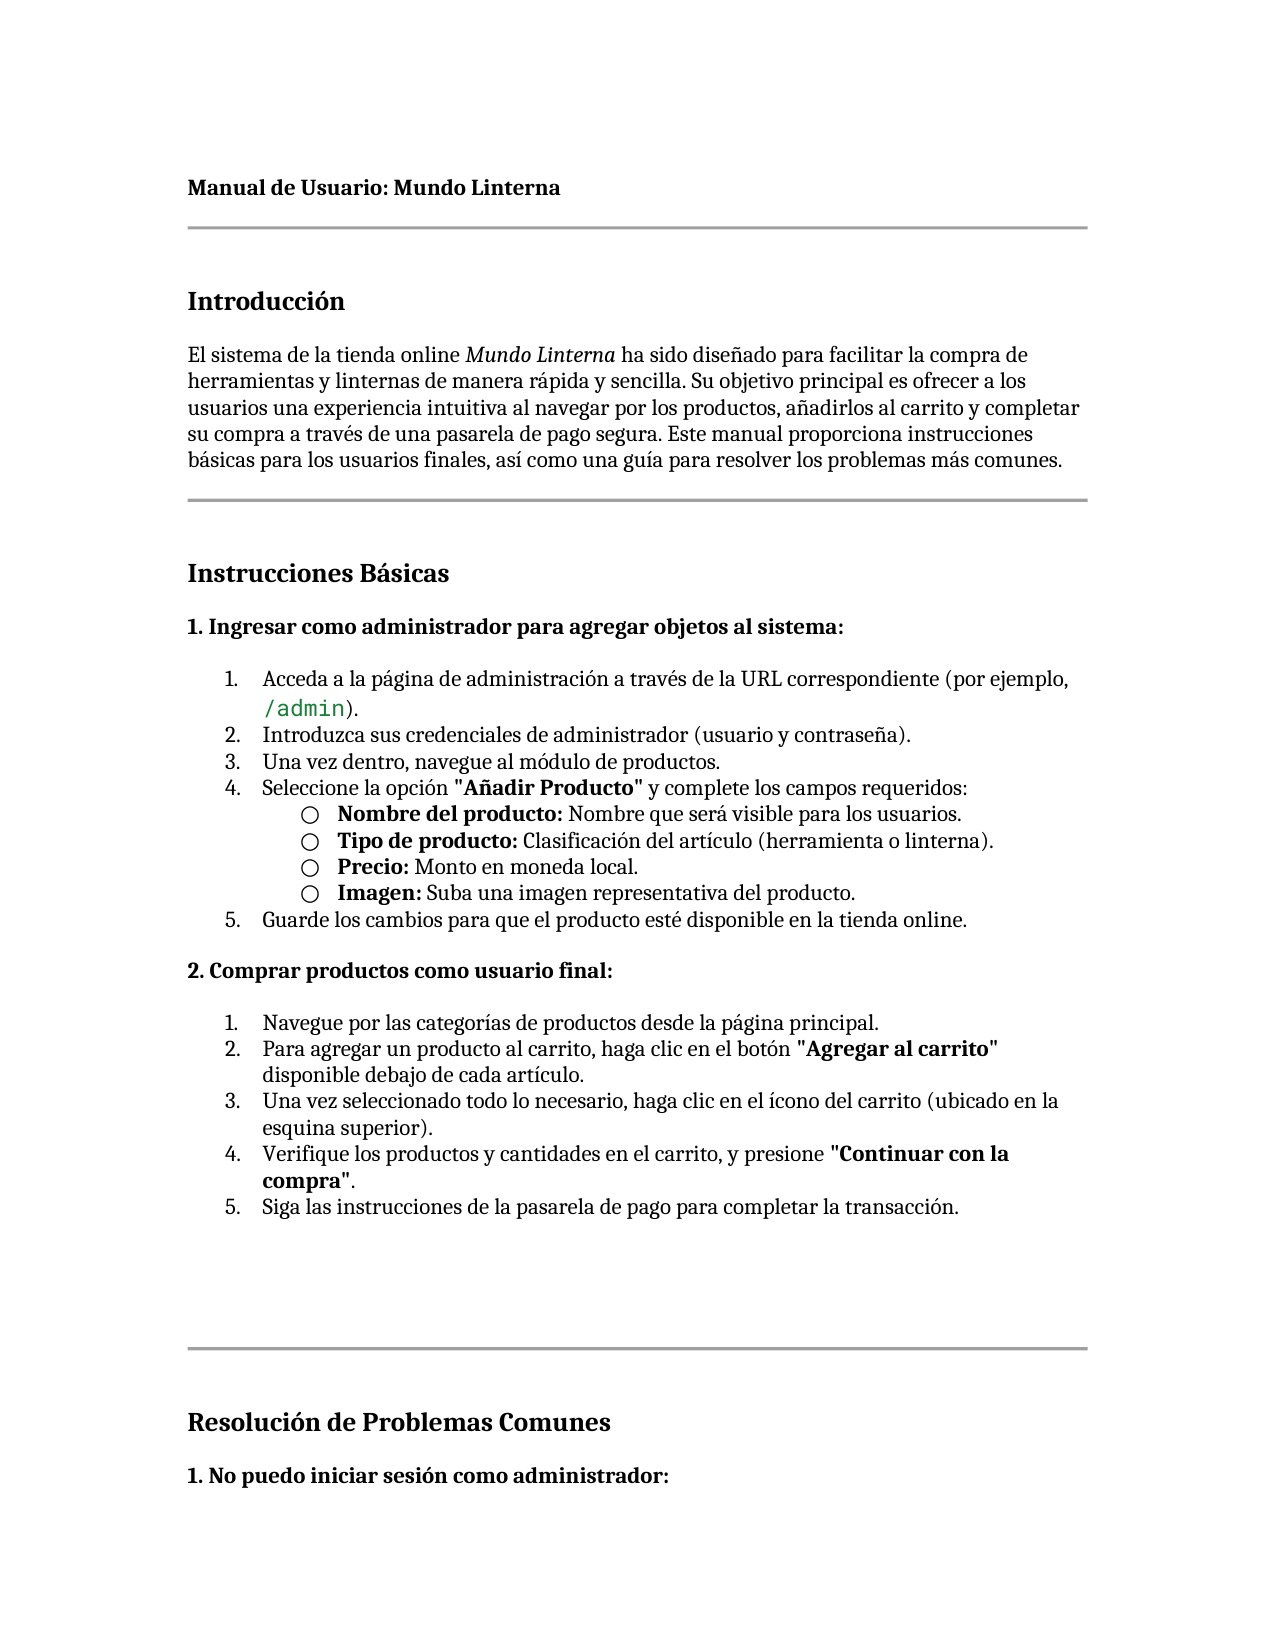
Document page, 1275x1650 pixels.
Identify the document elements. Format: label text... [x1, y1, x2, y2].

list Introduzca sus credenciales de administrador (usuario y contraseña). [225, 722, 1087, 748]
list Imagen: Suba una imagen representativa del producto. [300, 880, 1087, 907]
list Seleccione la opción "Añadir Producto" y complete los campos requeridos: [225, 775, 1087, 801]
list Tipo de producto: Clasificación del artículo (herramienta o linterna). [300, 827, 1087, 854]
subtitle Instrucciones Básicas [187, 558, 1087, 589]
subtitle 1. No puedo iniciar sesión como administrador: [187, 1463, 1087, 1489]
list Una vez seleccionado todo lo necesario, haga clic en el ícono del carrito (ubicado en la esquina superior). [225, 1088, 1087, 1141]
text El sistema de la tienda online Mundo Linterna ha sido diseñado para facilitar la compra de herramientas y linternas de manera rápida y sencilla. Su objetivo principal es ofrecer a los usuarios una experiencia intuitiva al navegar por los productos, añadirlos al carrito y completar su compra a través de una pasarela de pago segura. Este manual proporciona instrucciones básicas para los usuarios finales, así como una guía para resolver los problemas más comunes. [187, 342, 1087, 474]
list Para agregar un producto al carrito, haga clic en el botón "Agregar al carrito" disponible debajo de cada artículo. [225, 1036, 1087, 1088]
list Verifique los productos y cantidades en el carrito, y presione "Continuar con la compra". [225, 1141, 1087, 1194]
list Siga las instrucciones de la pasarela de pago para completar la transacción. [225, 1194, 1087, 1220]
subtitle 1. Ingresar como administrador para agregar objetos al sistema: [187, 614, 1087, 641]
list Guarde los cambios para que el producto esté disponible en la tienda online. [225, 907, 1087, 933]
list Nombre del producto: Nombre que será visible para los usuarios. [300, 801, 1087, 827]
subtitle 2. Comprar productos como usuario final: [187, 958, 1087, 984]
list Precio: Monto en moneda local. [300, 854, 1087, 880]
list Navegue por las categorías de productos desde la página principal. [225, 1009, 1087, 1036]
subtitle Introducción [187, 286, 1087, 317]
subtitle Resolución de Problemas Comunes [187, 1407, 1087, 1438]
list Acceda a la página de administración a través de la URL correspondiente (por ejemplo, /admin). [225, 666, 1087, 722]
text Manual de Usuario: Mundo Linterna [187, 175, 1087, 201]
list Una vez dentro, navegue al módulo de productos. [225, 748, 1087, 775]
